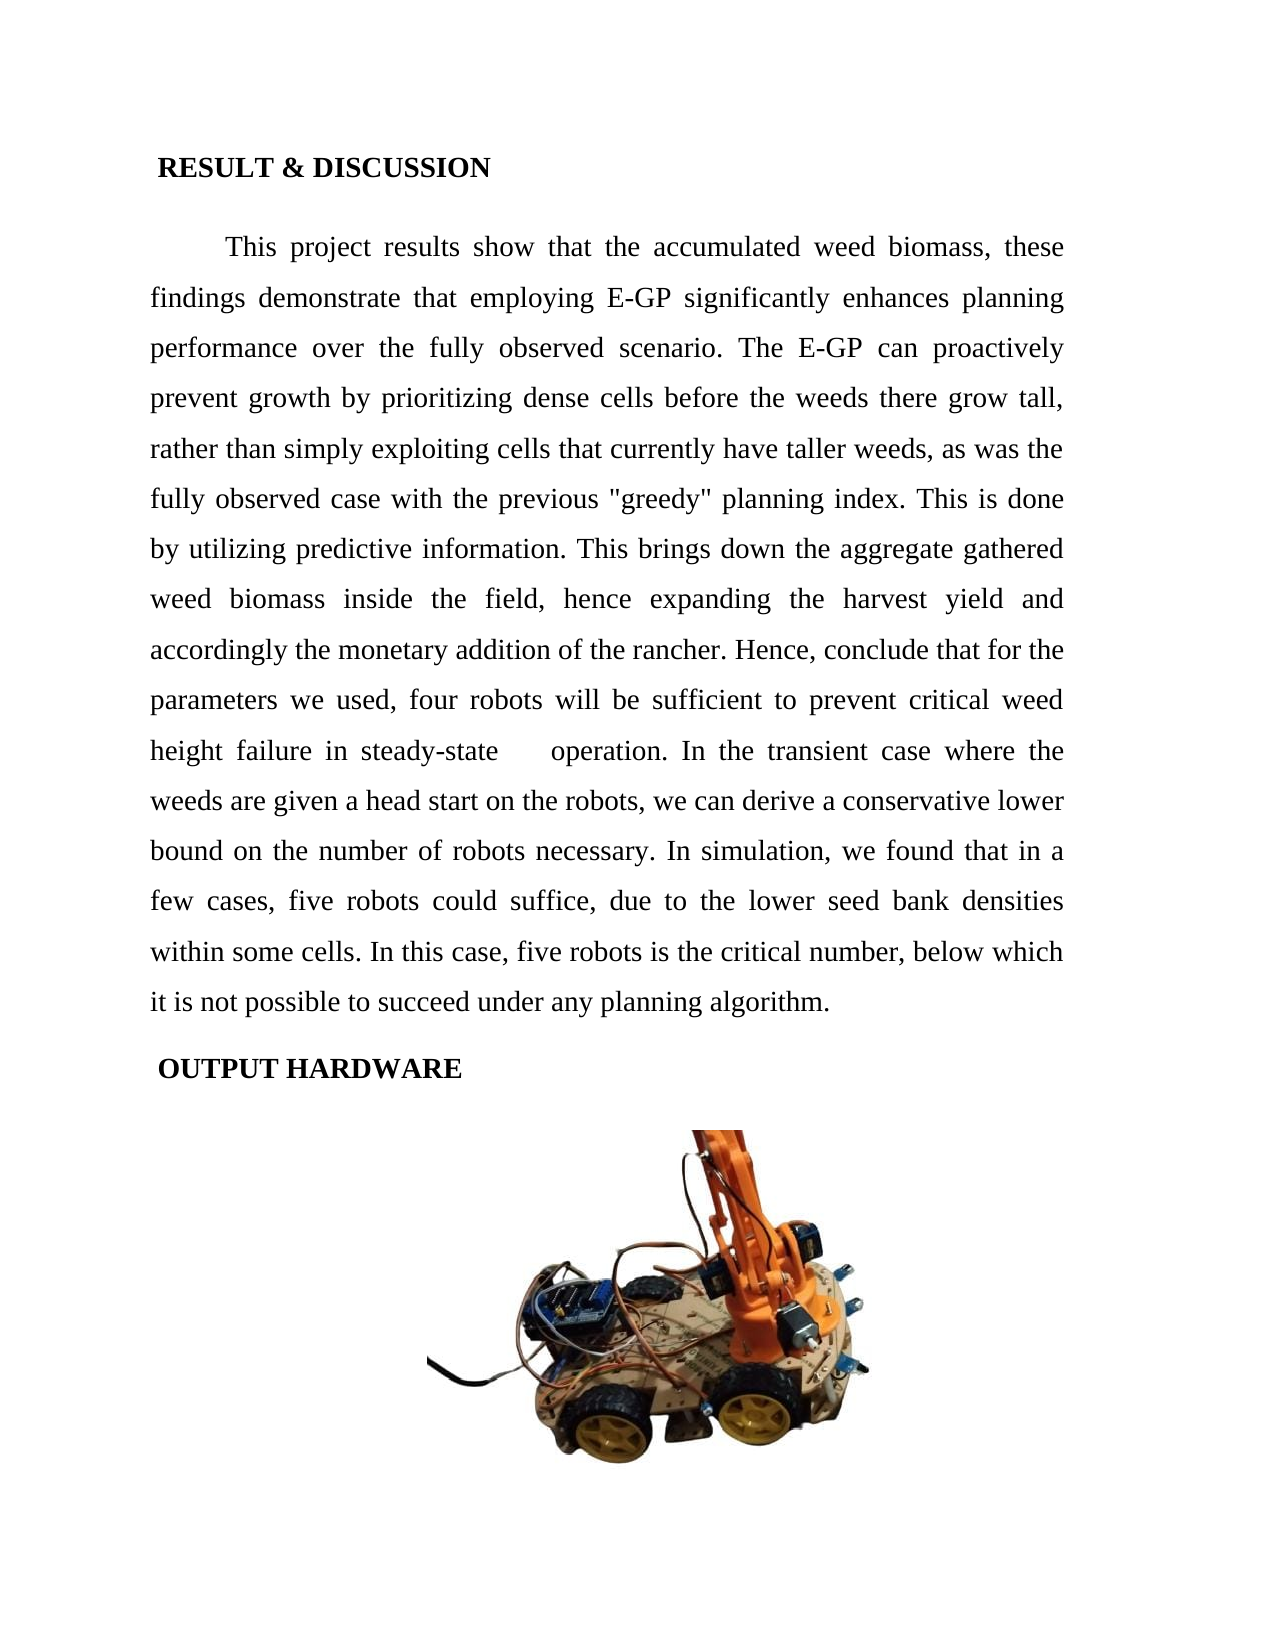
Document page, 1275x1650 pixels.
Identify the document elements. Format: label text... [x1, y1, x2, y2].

text RESULT & DISCUSSION [150, 150, 1065, 183]
text OUTPUT HARDWARE [150, 1051, 1065, 1085]
picture [427, 1130, 943, 1479]
text This project results show that the accumulated weed biomass, these findings demonstrate that employing E-GP significantly enhances planning performance over the fully observed scenario. The E-GP can proactively prevent growth by prioritizing dense cells before the weeds there grow tall, rather than simply exploiting cells that currently have taller weeds, as was the fully observed case with the previous "greedy" planning index. This is done by utilizing predictive information. This brings down the aggregate gathered weed biomass inside the field, hence expanding the harvest yield and accordingly the monetary addition of the rancher. Hence, conclude that for the parameters we used, four robots will be sufficient to prevent critical weed height failure in steady-state operation. In the transient case where the weeds are given a head start on the robots, we can derive a conservative lower bound on the number of robots necessary. In simulation, we found that in a few cases, five robots could suffice, due to the lower seed bank densities within some cells. In this case, five robots is the critical number, below which it is not possible to succeed under any planning algorithm. [150, 229, 1065, 1018]
